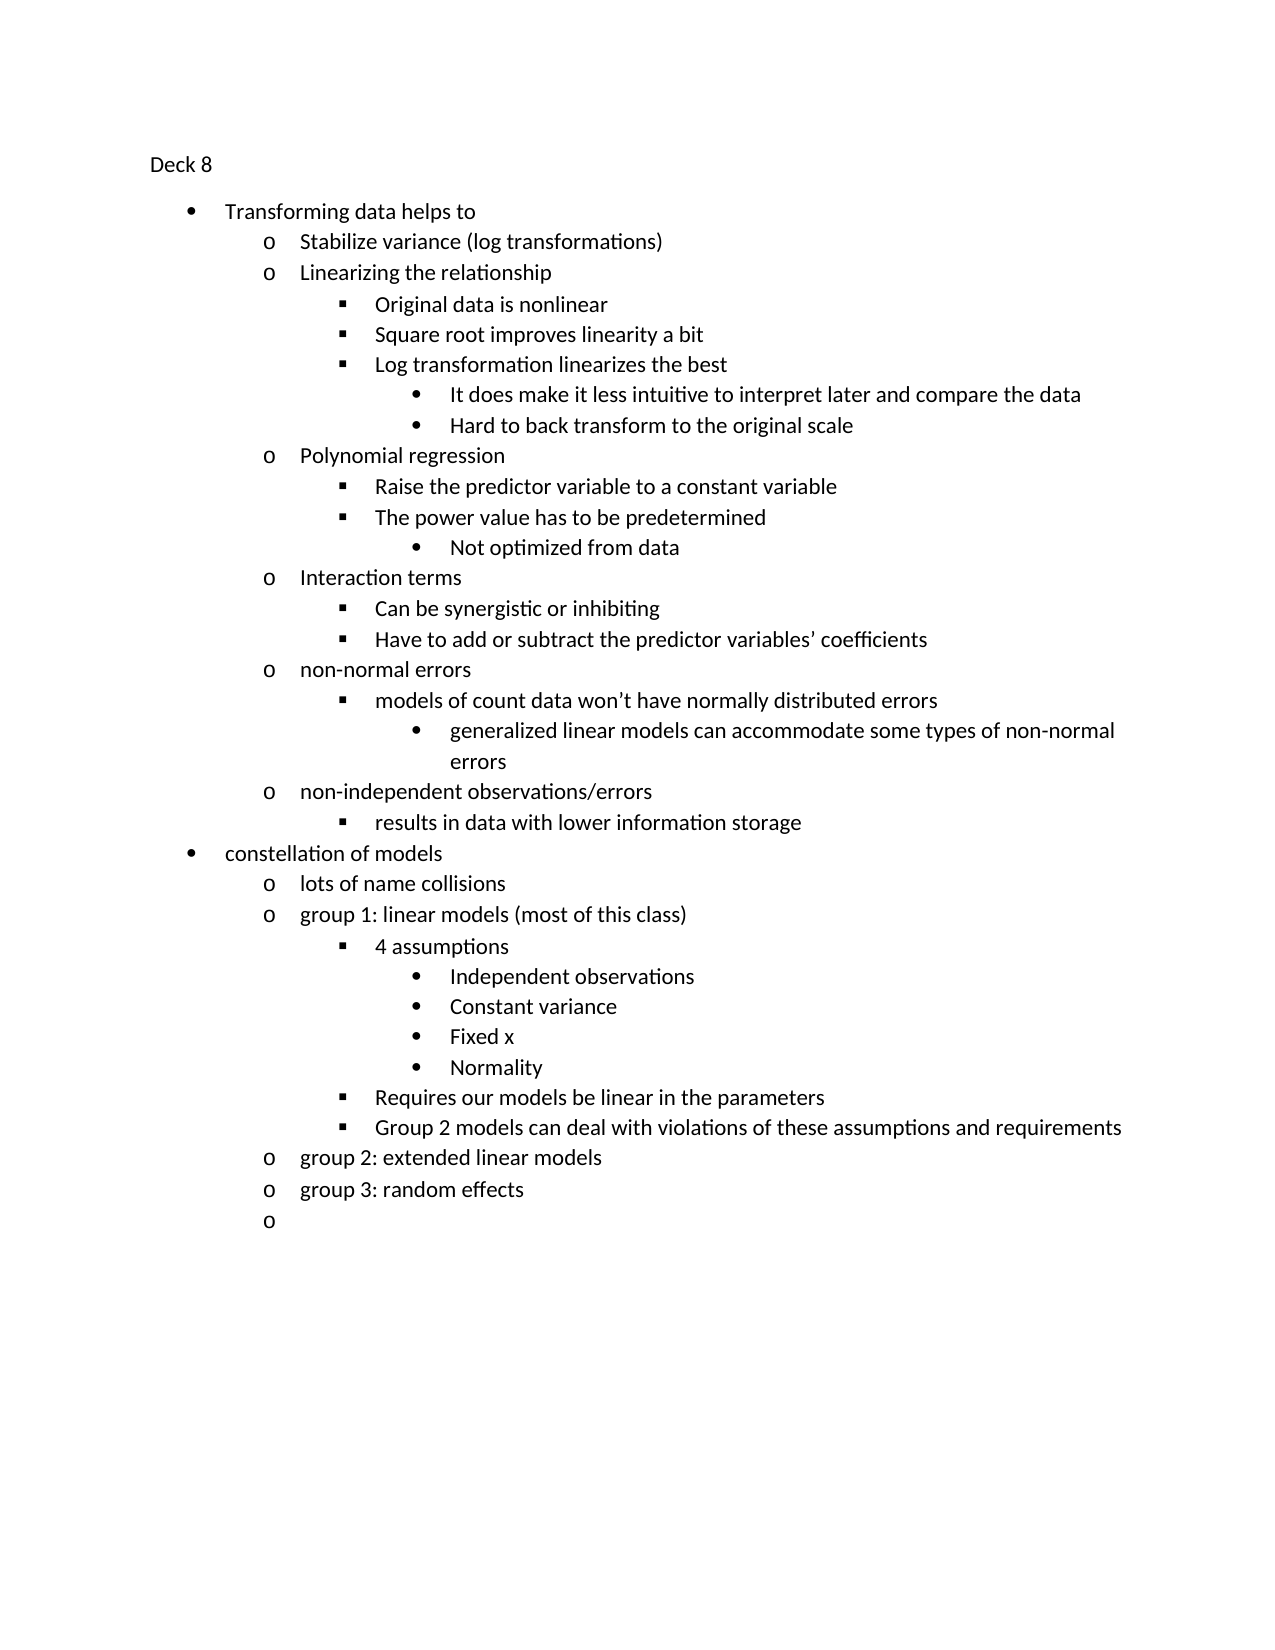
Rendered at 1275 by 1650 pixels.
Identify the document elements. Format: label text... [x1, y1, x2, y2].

list It does make it less intuitive to interpret later and compare the data [412, 381, 1125, 409]
list constellation of models [187, 839, 1125, 867]
list Transforming data helps to [187, 197, 1125, 225]
list Interaction terms [262, 563, 1125, 592]
list Stabilize variance (log transformations) [262, 227, 1125, 256]
list Hard to back transform to the original scale [412, 411, 1125, 439]
list Normality [412, 1053, 1125, 1081]
list group 1: linear models (most of this class) [262, 900, 1125, 929]
list group 2: extended linear models [262, 1143, 1125, 1172]
list Constant variance [412, 992, 1125, 1020]
list Linearizing the relationship [262, 258, 1125, 288]
list Original data is nonlinear [337, 290, 1125, 318]
list Fixed x [412, 1022, 1125, 1051]
list Polynomial regression [262, 441, 1125, 470]
list results in data with lower information storage [337, 808, 1125, 837]
list group 3: random effects [262, 1175, 1125, 1204]
list Log transformation linearizes the best [337, 350, 1125, 378]
list generalized linear models can accommodate some types of non-normal errors [412, 717, 1125, 775]
list models of count data won’t have normally distributed errors [337, 686, 1125, 714]
list Can be synergistic or inhibiting [337, 594, 1125, 623]
list The power value has to be predetermined [337, 503, 1125, 531]
list Raise the predictor variable to a constant variable [337, 472, 1125, 501]
list lots of name collisions [262, 869, 1125, 898]
text Deck 8 [150, 150, 1125, 178]
list Have to add or subtract the predictor variables’ coefficients [337, 625, 1125, 653]
list Requires our models be linear in the parameters [337, 1083, 1125, 1111]
list Not optimized from data [412, 533, 1125, 561]
list non-normal errors [262, 655, 1125, 684]
list non-independent observations/errors [262, 777, 1125, 806]
list Square root improves linearity a bit [337, 320, 1125, 348]
list Independent observations [412, 962, 1125, 990]
list 4 assumptions [337, 932, 1125, 960]
list Group 2 models can deal with violations of these assumptions and requirements [337, 1113, 1125, 1141]
